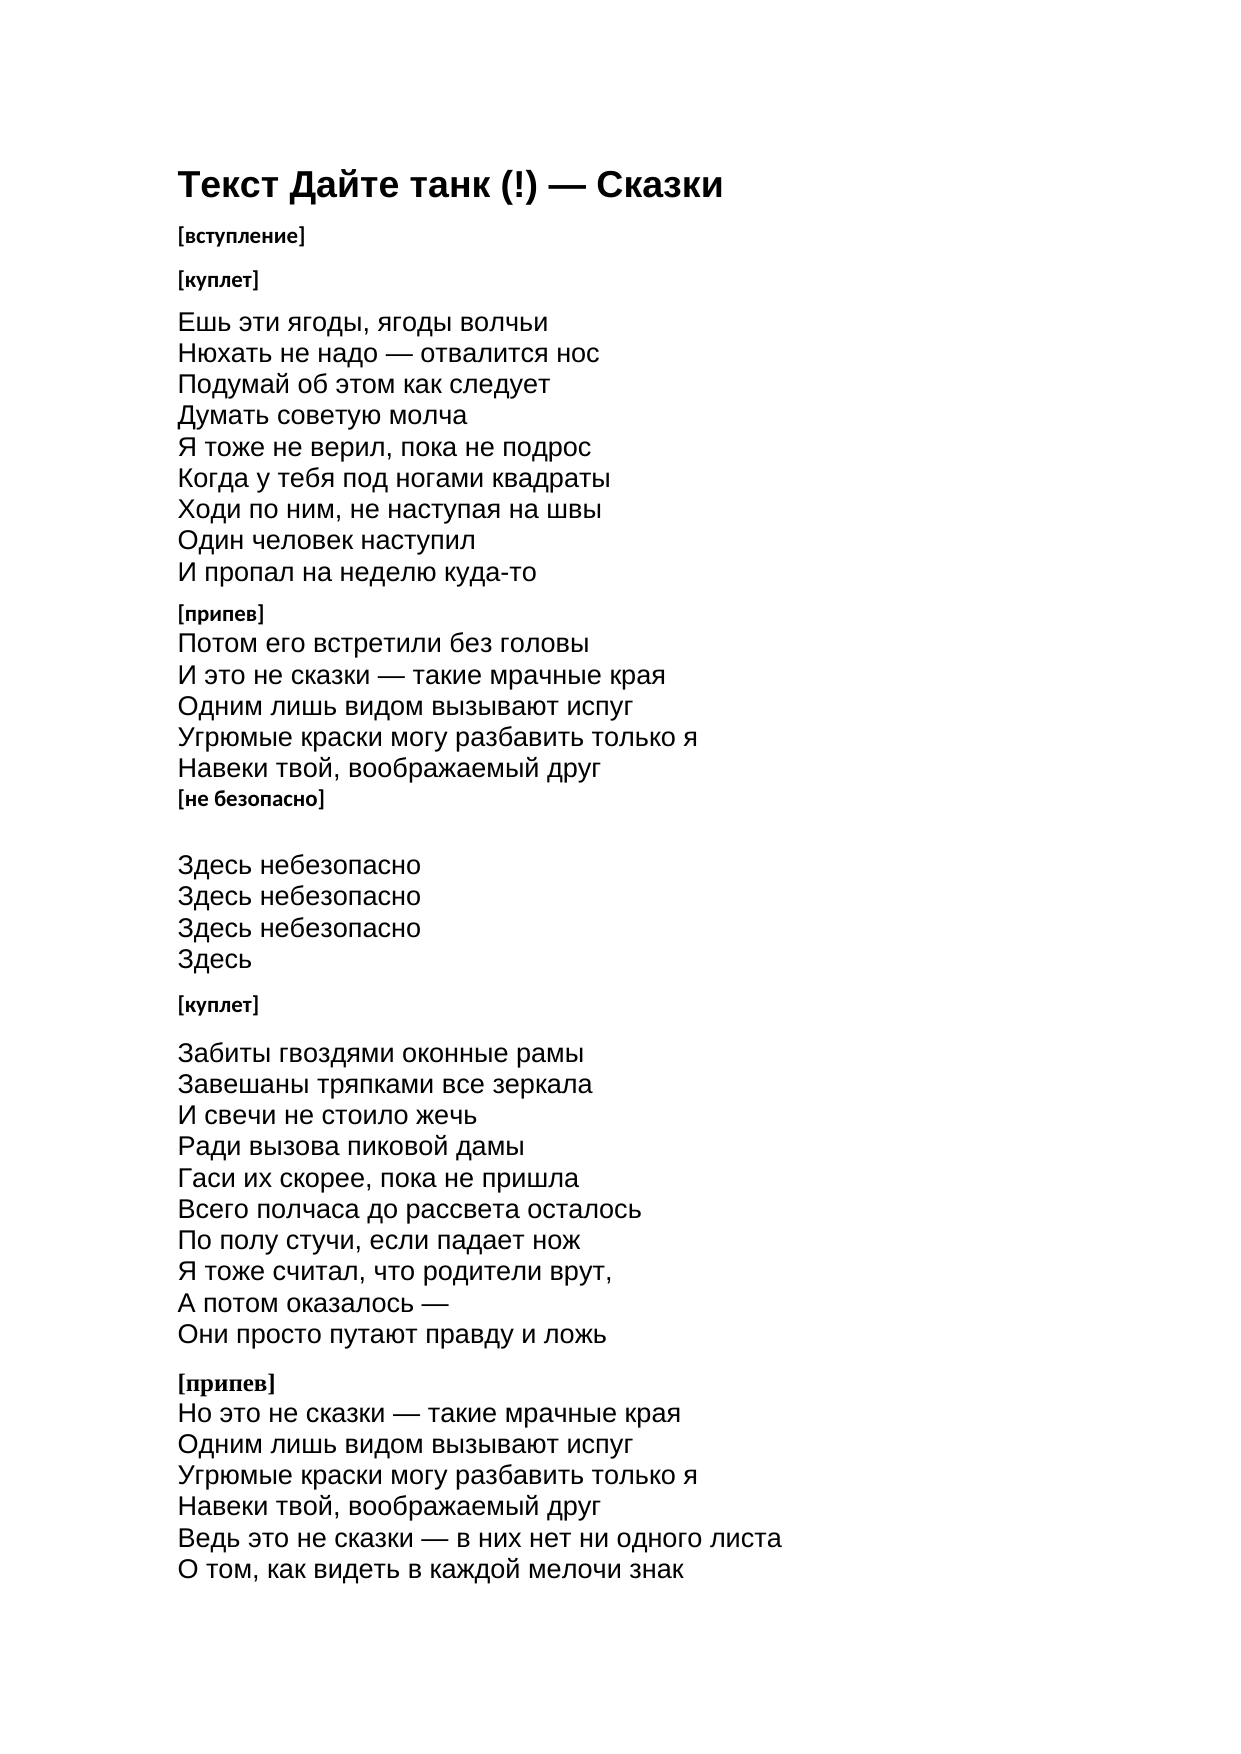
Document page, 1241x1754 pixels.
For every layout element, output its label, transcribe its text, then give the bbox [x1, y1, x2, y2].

text Ешь эти ягоды, ягоды волчьи Нюхать не надо — отвалится нос Подумай об этом как следует Думать советую молча Я тоже не верил, пока не подрос Когда у тебя под ногами квадраты Ходи по ним, не наступая на швы Один человек наступил И пропал на неделю куда-то [177, 306, 1152, 587]
text [вступление] [177, 206, 1152, 249]
text Здесь небезопасно Здесь небезопасно Здесь небезопасно Здесь [177, 849, 1152, 974]
text Текст Дайте танк (!) — Сказки [177, 162, 1152, 206]
text Забиты гвоздями оконные рамы Завешаны тряпками все зеркала И свечи не стоило жечь Ради вызова пиковой дамы Гаси их скорее, пока не пришла Всего полчаса до рассвета осталось По полу стучи, если падает нож Я тоже считал, что родители врут, А потом оказалось — Они просто путают правду и ложь [177, 1037, 1152, 1349]
text [куплет] [177, 974, 1152, 1018]
text [куплет] [177, 249, 1152, 293]
text [не безопасно] [177, 784, 1152, 812]
text [припев] Потом его встретили без головы И это не сказки — такие мрачные края Одним лишь видом вызывают испуг Угрюмые краски могу разбавить только я Навеки твой, воображаемый друг [177, 599, 1152, 784]
